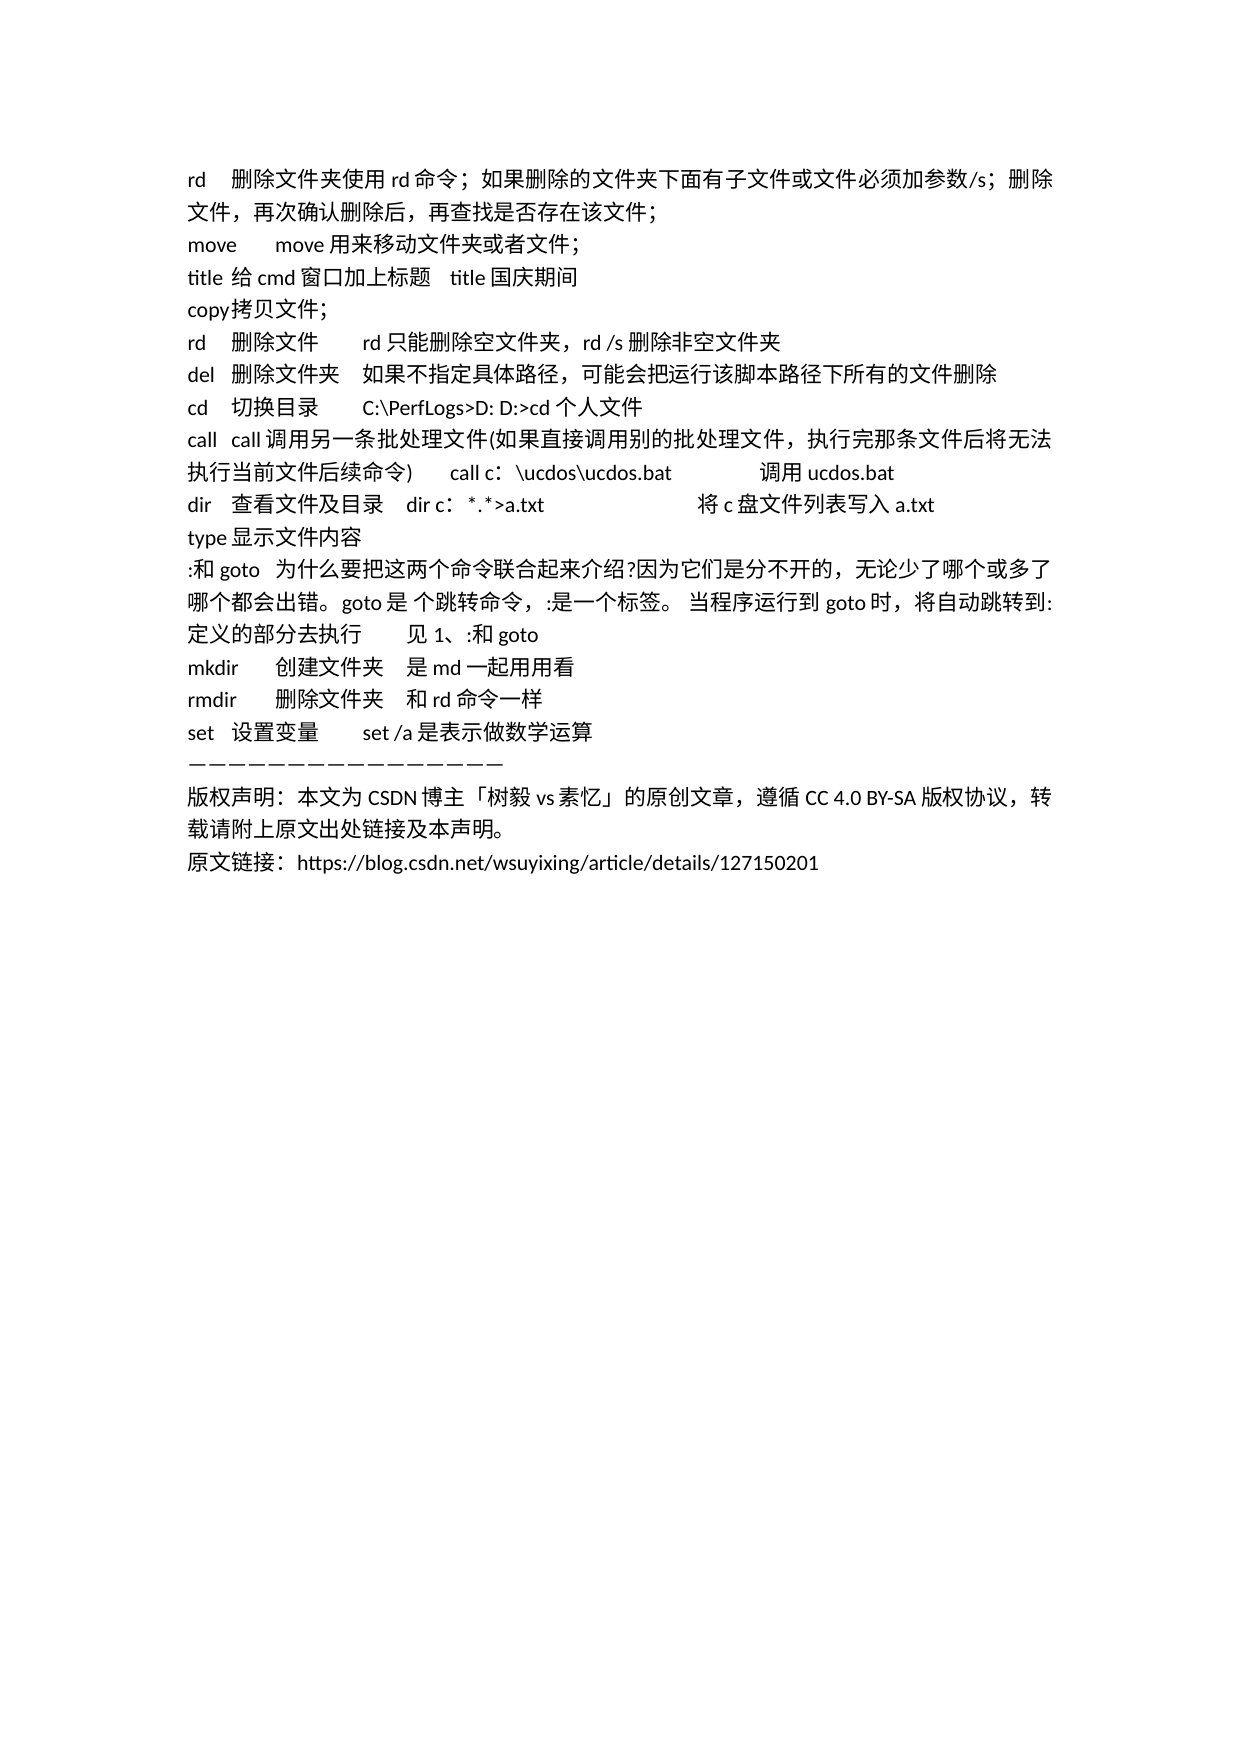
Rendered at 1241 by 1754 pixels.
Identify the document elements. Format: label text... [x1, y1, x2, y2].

text move move 用来移动文件夹或者文件； [187, 227, 1053, 259]
text 版权声明：本文为CSDN博主「树毅vs素忆」的原创文章，遵循CC 4.0 BY-SA版权协议，转载请附上原文出处链接及本声明。 [187, 779, 1053, 844]
text cd 切换目录 C:\PerfLogs>D: D:>cd 个人文件 [187, 389, 1053, 422]
text :和goto 为什么要把这两个命令联合起来介绍?因为它们是分不开的，无论少了哪个或多了哪个都会出错。goto是 个跳转命令，:是一个标签。 当程序运行到goto时，将自动跳转到:定义的部分去执行 见 1、:和goto [187, 552, 1053, 649]
text copy 拷贝文件； [187, 292, 1053, 324]
text rd 删除文件 rd只能删除空文件夹，rd /s 删除非空文件夹 [187, 324, 1053, 357]
text title 给cmd窗口加上标题 title 国庆期间 [187, 259, 1053, 292]
text mkdir 创建文件夹 是md一起用用看 [187, 649, 1053, 682]
text call call调用另一条批处理文件(如果直接调用别的批处理文件，执行完那条文件后将无法执行当前文件后续命令) call c：\ucdos\ucdos.bat 调用ucdos.bat [187, 422, 1053, 487]
text del 删除文件夹 如果不指定具体路径，可能会把运行该脚本路径下所有的文件删除 [187, 357, 1053, 389]
text set 设置变量 set /a 是表示做数学运算 [187, 714, 1053, 747]
text type 显示文件内容 [187, 519, 1053, 552]
text rd 删除文件夹使用rd命令；如果删除的文件夹下面有子文件或文件必须加参数/s；删除文件，再次确认删除后，再查找是否存在该文件； [187, 162, 1053, 227]
text ———————————————— [187, 747, 1053, 779]
text rmdir 删除文件夹 和rd命令一样 [187, 682, 1053, 714]
text dir 查看文件及目录 dir c：*.*>a.txt 将c盘文件列表写入a.txt [187, 487, 1053, 519]
text 原文链接：https://blog.csdn.net/wsuyixing/article/details/127150201 [187, 844, 1053, 877]
